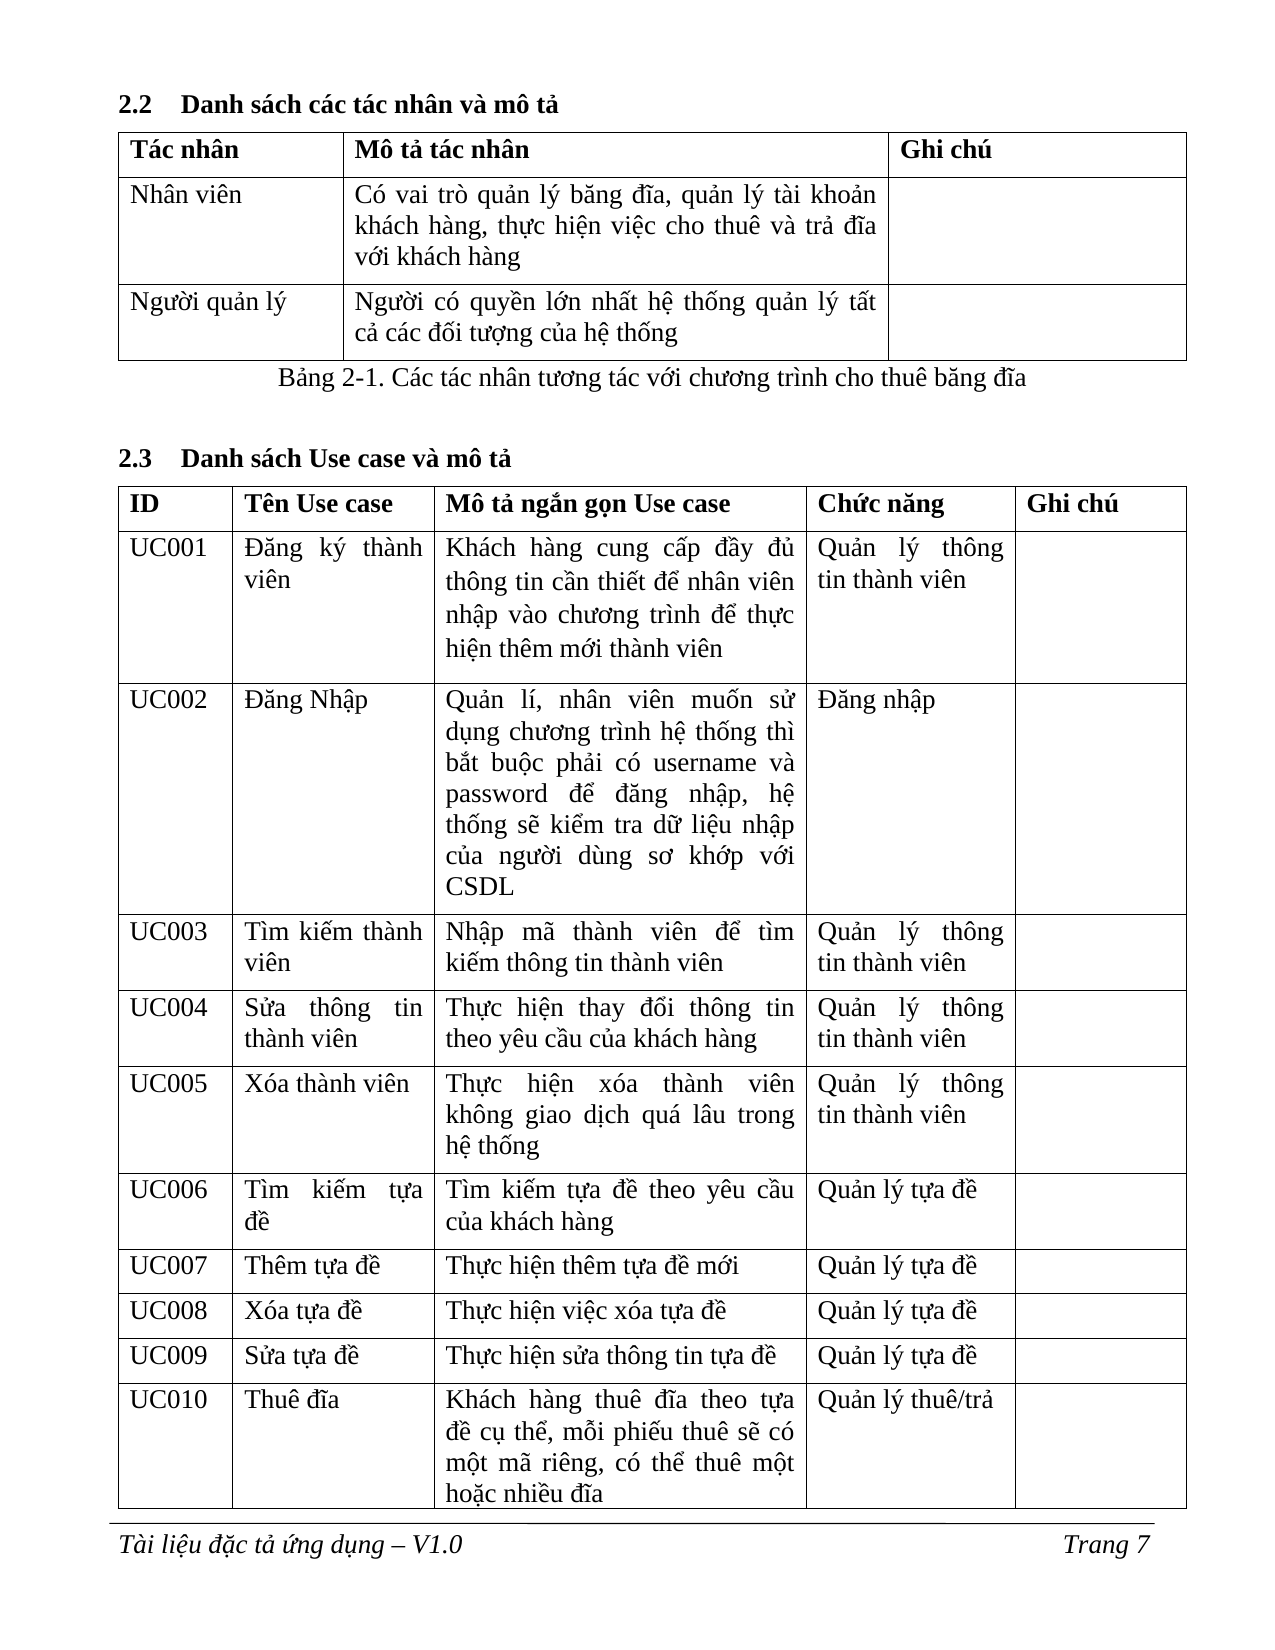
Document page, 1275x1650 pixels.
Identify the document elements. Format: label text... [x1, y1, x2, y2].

table_cell [1016, 1174, 1186, 1248]
text Bảng 2-1. Các tác nhân tương tác với chương trình cho thuê băng đĩa [118, 361, 1186, 392]
table_cell UC007 [119, 1250, 232, 1293]
table_cell Sửa tựa đề [233, 1339, 434, 1382]
table_header Chức năng [807, 487, 1015, 531]
table_cell UC009 [119, 1339, 232, 1382]
table_cell Có vai trò quản lý băng đĩa, quản lý tài khoản khách hàng, thực hiện việc cho thuê và trả đĩa với khách hàng [344, 178, 888, 284]
subtitle Danh sách các tác nhân và mô tả [118, 89, 1186, 120]
table_cell Đăng nhập [807, 684, 1015, 914]
table_cell Thêm tựa đề [233, 1250, 434, 1293]
table_cell Quản lý tựa đề [807, 1174, 1015, 1248]
table_cell Tìm kiếm thành viên [233, 915, 434, 990]
table_cell Xóa thành viên [233, 1067, 434, 1173]
table_cell [1016, 1294, 1186, 1338]
table_cell Xóa tựa đề [233, 1294, 434, 1338]
table_cell Tìm kiếm tựa đề theo yêu cầu của khách hàng [435, 1174, 806, 1248]
table_cell Quản lý tựa đề [807, 1250, 1015, 1293]
table_header Mô tả tác nhân [344, 133, 888, 177]
table_cell UC010 [119, 1384, 232, 1508]
table_cell Người có quyền lớn nhất hệ thống quản lý tất cả các đối tượng của hệ thống [344, 285, 888, 360]
table_header Tác nhân [119, 133, 343, 177]
table_cell UC005 [119, 1067, 232, 1173]
table_cell [1016, 1384, 1186, 1508]
table_cell Khách hàng thuê đĩa theo tựa đề cụ thể, mỗi phiếu thuê sẽ có một mã riêng, có thể thuê một hoặc nhiều đĩa [435, 1384, 806, 1508]
subtitle Danh sách Use case và mô tả [118, 442, 1186, 473]
table_cell Thực hiện việc xóa tựa đề [435, 1294, 806, 1338]
table_cell UC003 [119, 915, 232, 990]
table_cell Nhân viên [119, 178, 343, 284]
table_cell Tìm kiếm tựa đề [233, 1174, 434, 1248]
table_cell Quản lý thông tin thành viên [807, 991, 1015, 1066]
table_header Mô tả ngắn gọn Use case [435, 487, 806, 531]
table_cell [1016, 1067, 1186, 1173]
table_cell [1016, 684, 1186, 914]
table_cell [889, 178, 1186, 284]
table_cell Người quản lý [119, 285, 343, 360]
table_cell Thực hiện xóa thành viên không giao dịch quá lâu trong hệ thống [435, 1067, 806, 1173]
table_cell Quản lý tựa đề [807, 1294, 1015, 1338]
table_cell Nhập mã thành viên để tìm kiếm thông tin thành viên [435, 915, 806, 990]
table_cell UC006 [119, 1174, 232, 1248]
table_cell Đăng Nhập [233, 684, 434, 914]
table_header Ghi chú [1016, 487, 1186, 531]
table_cell [1016, 1250, 1186, 1293]
table_cell [1016, 1339, 1186, 1382]
table_cell Quản lý thông tin thành viên [807, 915, 1015, 990]
table_cell Thực hiện sửa thông tin tựa đề [435, 1339, 806, 1382]
table_cell Khách hàng cung cấp đầy đủ thông tin cần thiết để nhân viên nhập vào chương trình để thực hiện thêm mới thành viên [435, 532, 806, 682]
table_header ID [119, 487, 232, 531]
table_header Tên Use case [233, 487, 434, 531]
table_cell Đăng ký thành viên [233, 532, 434, 682]
table_cell Quản lý tựa đề [807, 1339, 1015, 1382]
table_cell Quản lý thuê/trả [807, 1384, 1015, 1508]
table_cell UC004 [119, 991, 232, 1066]
table_cell Quản lí, nhân viên muốn sử dụng chương trình hệ thống thì bắt buộc phải có username và password để đăng nhập, hệ thống sẽ kiểm tra dữ liệu nhập của người dùng sơ khớp với CSDL [435, 684, 806, 914]
table_cell [889, 285, 1186, 360]
table_cell [1016, 532, 1186, 682]
table_cell Thực hiện thêm tựa đề mới [435, 1250, 806, 1293]
table_cell [1016, 915, 1186, 990]
table_cell UC001 [119, 532, 232, 682]
table_cell Thuê đĩa [233, 1384, 434, 1508]
table_cell [1016, 991, 1186, 1066]
table_header Ghi chú [889, 133, 1186, 177]
table_cell UC002 [119, 684, 232, 914]
table_cell Sửa thông tin thành viên [233, 991, 434, 1066]
table_cell UC008 [119, 1294, 232, 1338]
table_cell Thực hiện thay đổi thông tin theo yêu cầu của khách hàng [435, 991, 806, 1066]
table_cell Quản lý thông tin thành viên [807, 532, 1015, 682]
table_cell Quản lý thông tin thành viên [807, 1067, 1015, 1173]
